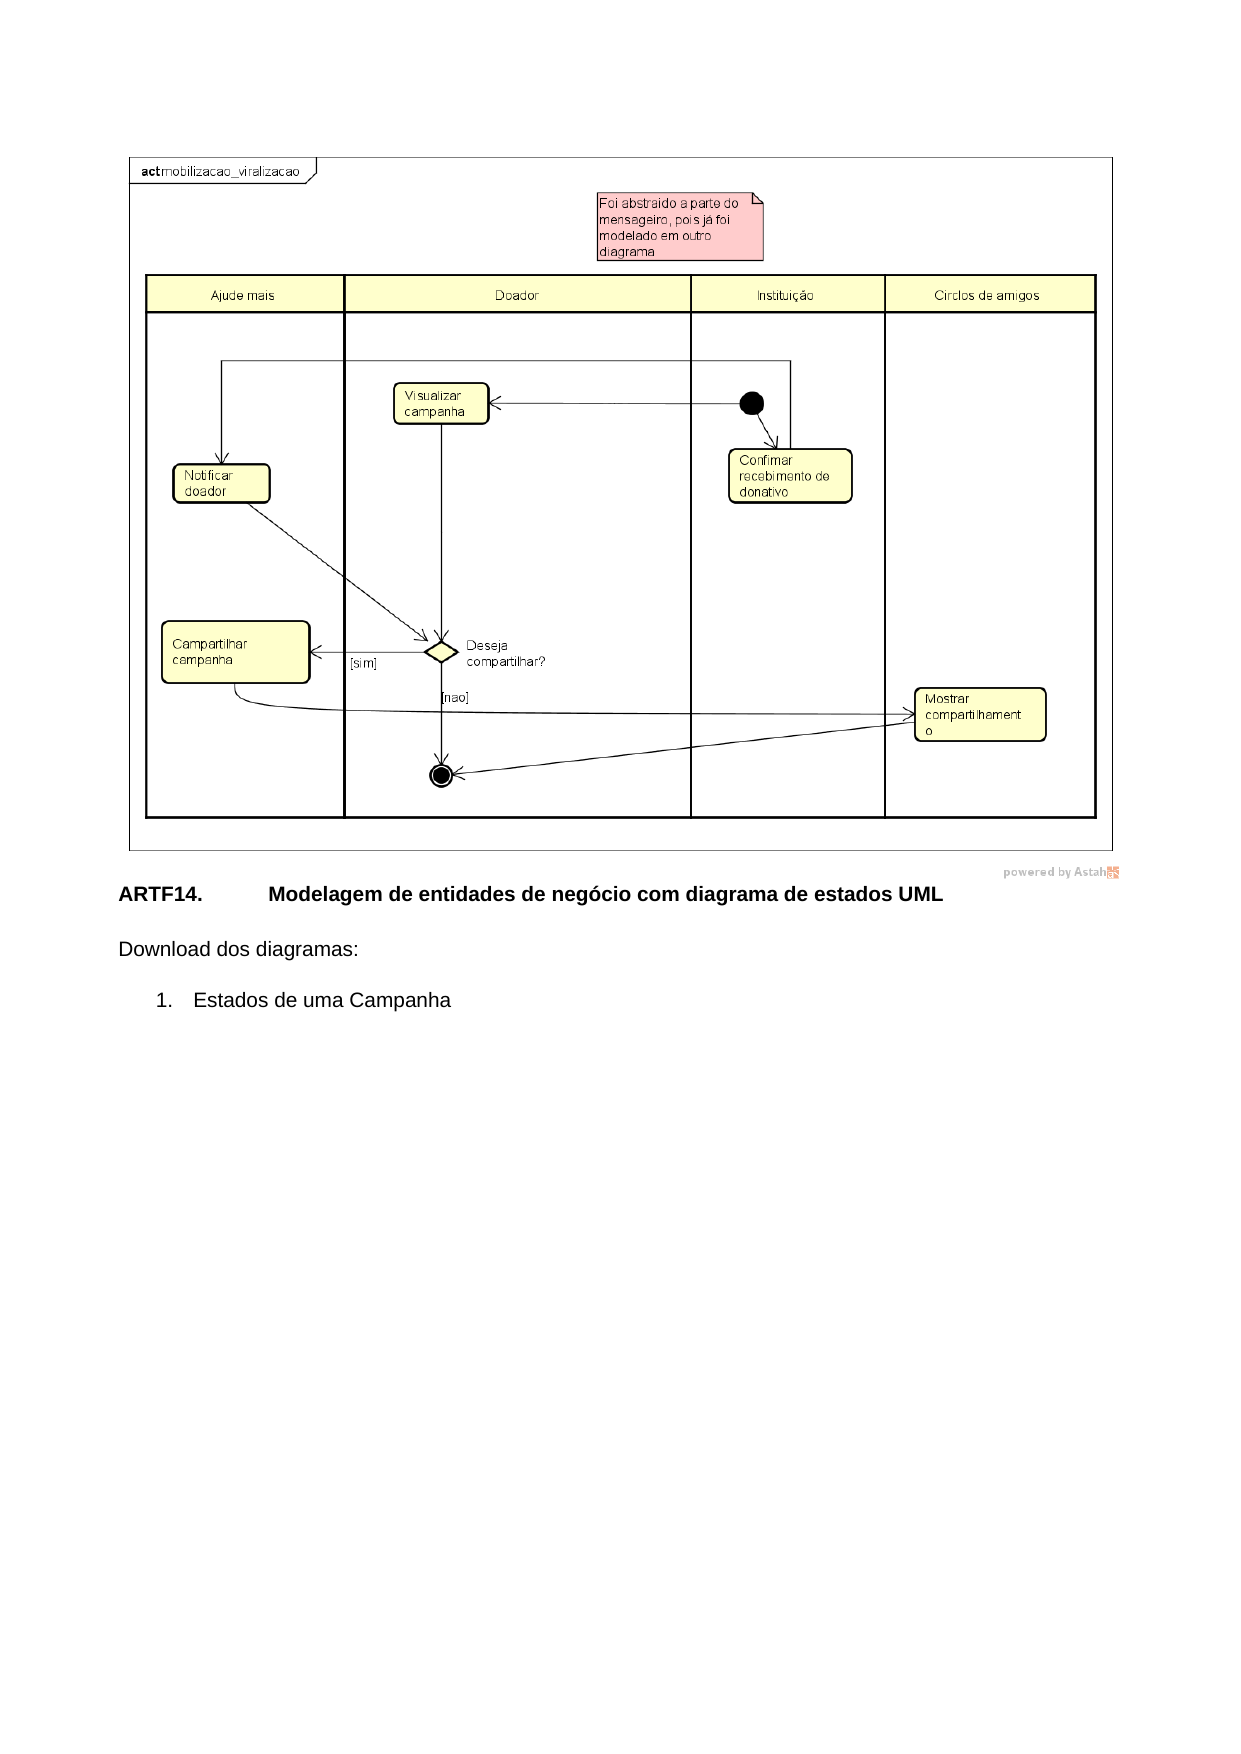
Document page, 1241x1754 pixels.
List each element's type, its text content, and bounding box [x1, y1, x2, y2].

list Estados de uma Campanha [156, 988, 1122, 1012]
list Modelagem de entidades de negócio com diagrama de estados UML [118, 882, 1122, 905]
text Download dos diagramas: aqui [118, 936, 1122, 960]
picture [118, 146, 1123, 882]
